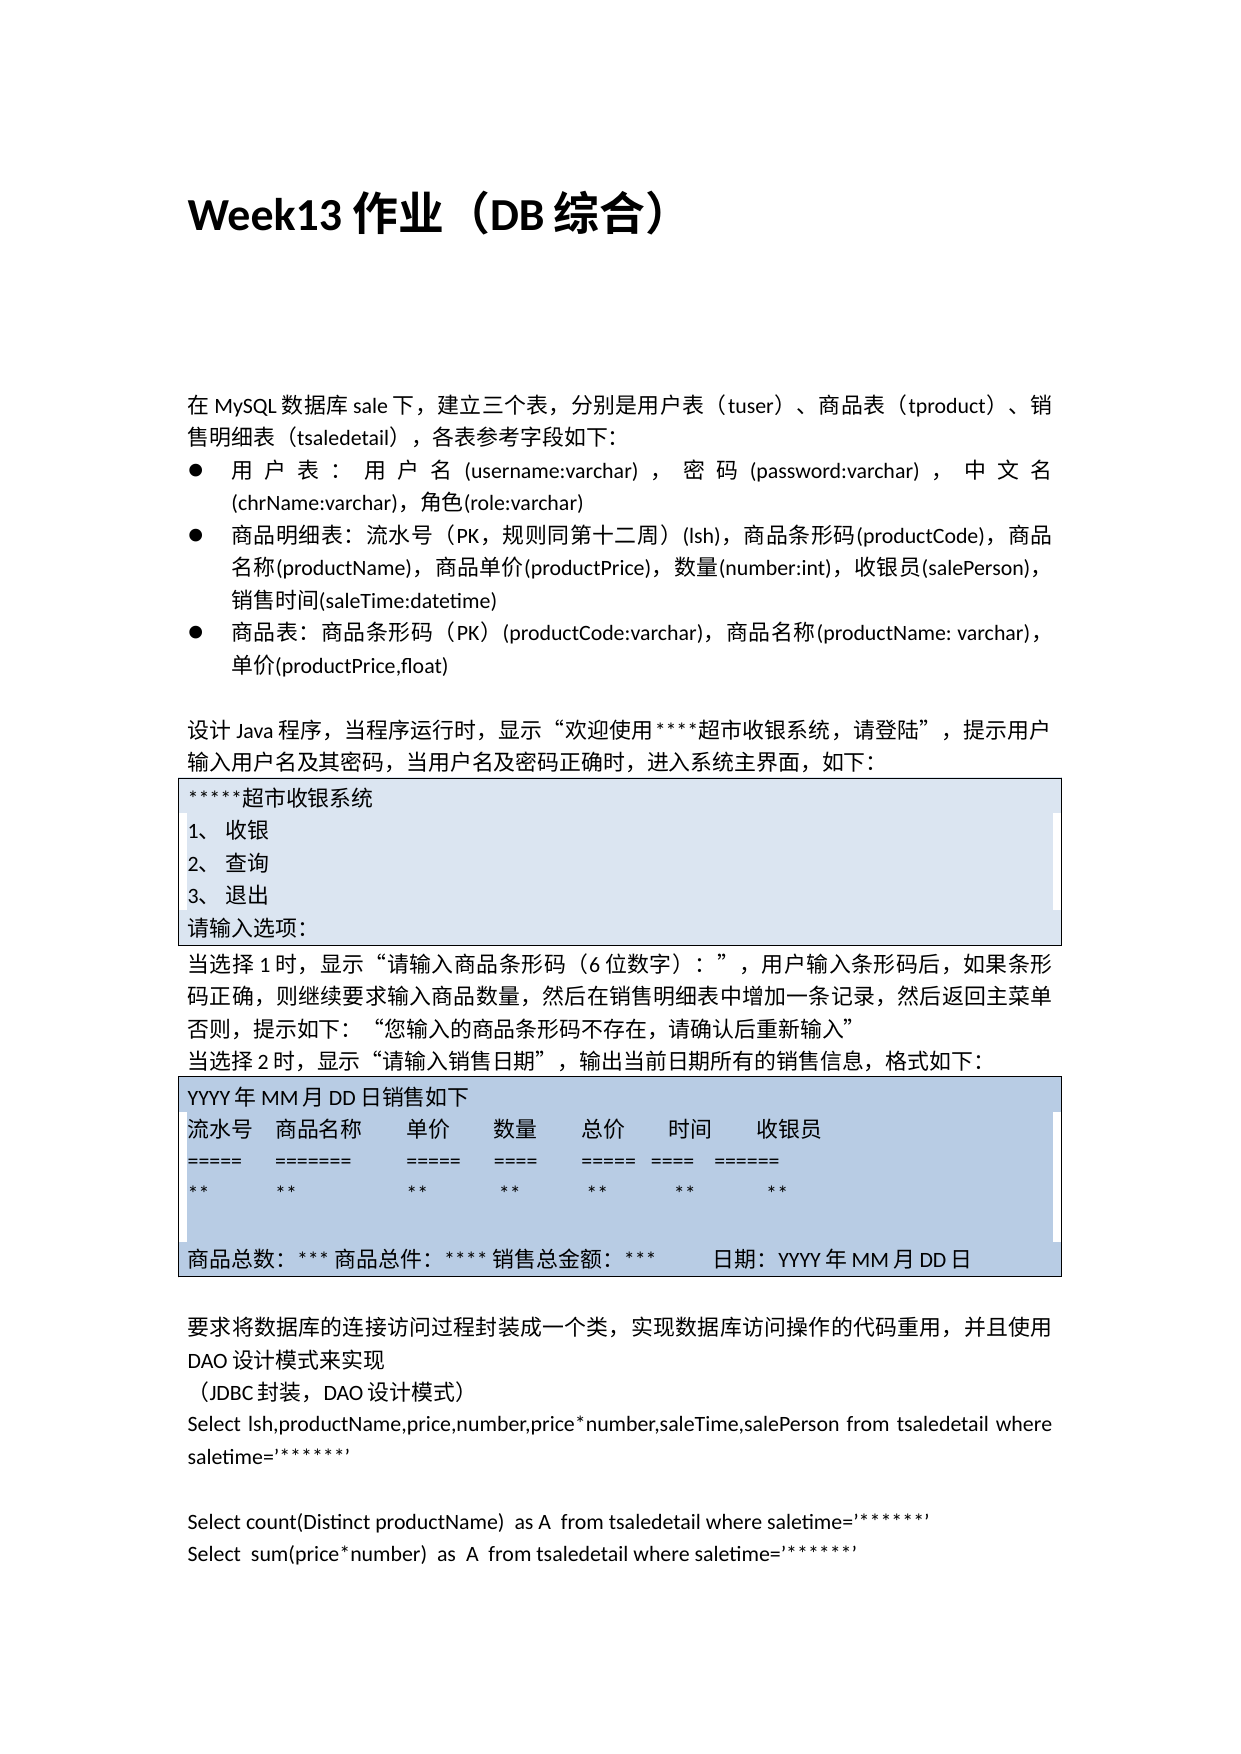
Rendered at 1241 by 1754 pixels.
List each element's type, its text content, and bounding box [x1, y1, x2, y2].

text ===== ======= ===== ==== ==== = ==== ====== [187, 1144, 1053, 1177]
list 用户表：用户名(username:varchar)，密码(password:varchar)，中文名(chrName:varchar)，角色(role:varchar) [187, 452, 1053, 517]
list 商品表：商品条形码（PK）(productCode:varchar)，商品名称(productName: varchar)，单价(productPrice,float) [187, 615, 1053, 680]
text Select count(Distinct productName) as A from tsaledetail where saletime=’******’ [187, 1505, 1053, 1537]
text *****超市收银系统 [179, 779, 1061, 813]
text Select sum(price*number) as A from tsaledetail where saletime=’******’ [187, 1537, 1053, 1570]
text 要求将数据库的连接访问过程封装成一个类，实现数据库访问操作的代码重用，并且使用DAO设计模式来实现 [187, 1310, 1053, 1375]
text 流水号 商品名称 单价 数量 总价 时间 收银员 [187, 1112, 1053, 1144]
text 请输入选项： [179, 907, 1061, 945]
text 商品总数：*** 商品总件：**** 销售总金额：*** 日期：YYYY年MM月DD日 [179, 1239, 1061, 1276]
list 查询 [187, 846, 1053, 878]
list 商品明细表：流水号（PK，规则同第十二周）(lsh)，商品条形码(productCode)，商品名称(productName)，商品单价(productPrice)，数量(number:int)，收银员(salePerson)，销售时间(saleTime:datetime) [187, 517, 1053, 615]
list 收银 [187, 813, 1053, 846]
text 当选择1时，显示“请输入商品条形码（6位数字）：”，用户输入条形码后，如果条形码正确，则继续要求输入商品数量，然后在销售明细表中增加一条记录，然后返回主菜单，否则，提示如下：“您输入的商品条形码不存在，请确认后重新输入” [187, 946, 1053, 1044]
text 设计Java程序，当程序运行时，显示“欢迎使用****超市收银系统，请登陆”，提示用户输入用户名及其密码，当用户名及密码正确时，进入系统主界面，如下： [187, 712, 1053, 777]
text （JDBC封装，DAO设计模式） [187, 1375, 1053, 1407]
subtitle Week13 作业（DB综合） [187, 162, 1053, 259]
text 在MySQL数据库sale下，建立三个表，分别是用户表（tuser）、商品表（tproduct）、销售明细表（tsaledetail），各表参考字段如下： [187, 387, 1053, 452]
text Select lsh,productName,price,number,price*number,saleTime,salePerson from tsaledetail where saletime=’******’ [187, 1407, 1053, 1472]
text 当选择2时，显示“请输入销售日期”，输出当前日期所有的销售信息，格式如下： [187, 1044, 1053, 1076]
text ** ** ** ** ** ** ** [187, 1177, 1053, 1209]
text YYYY年MM月DD日销售如下 [179, 1077, 1061, 1112]
list 退出 [187, 878, 1053, 907]
